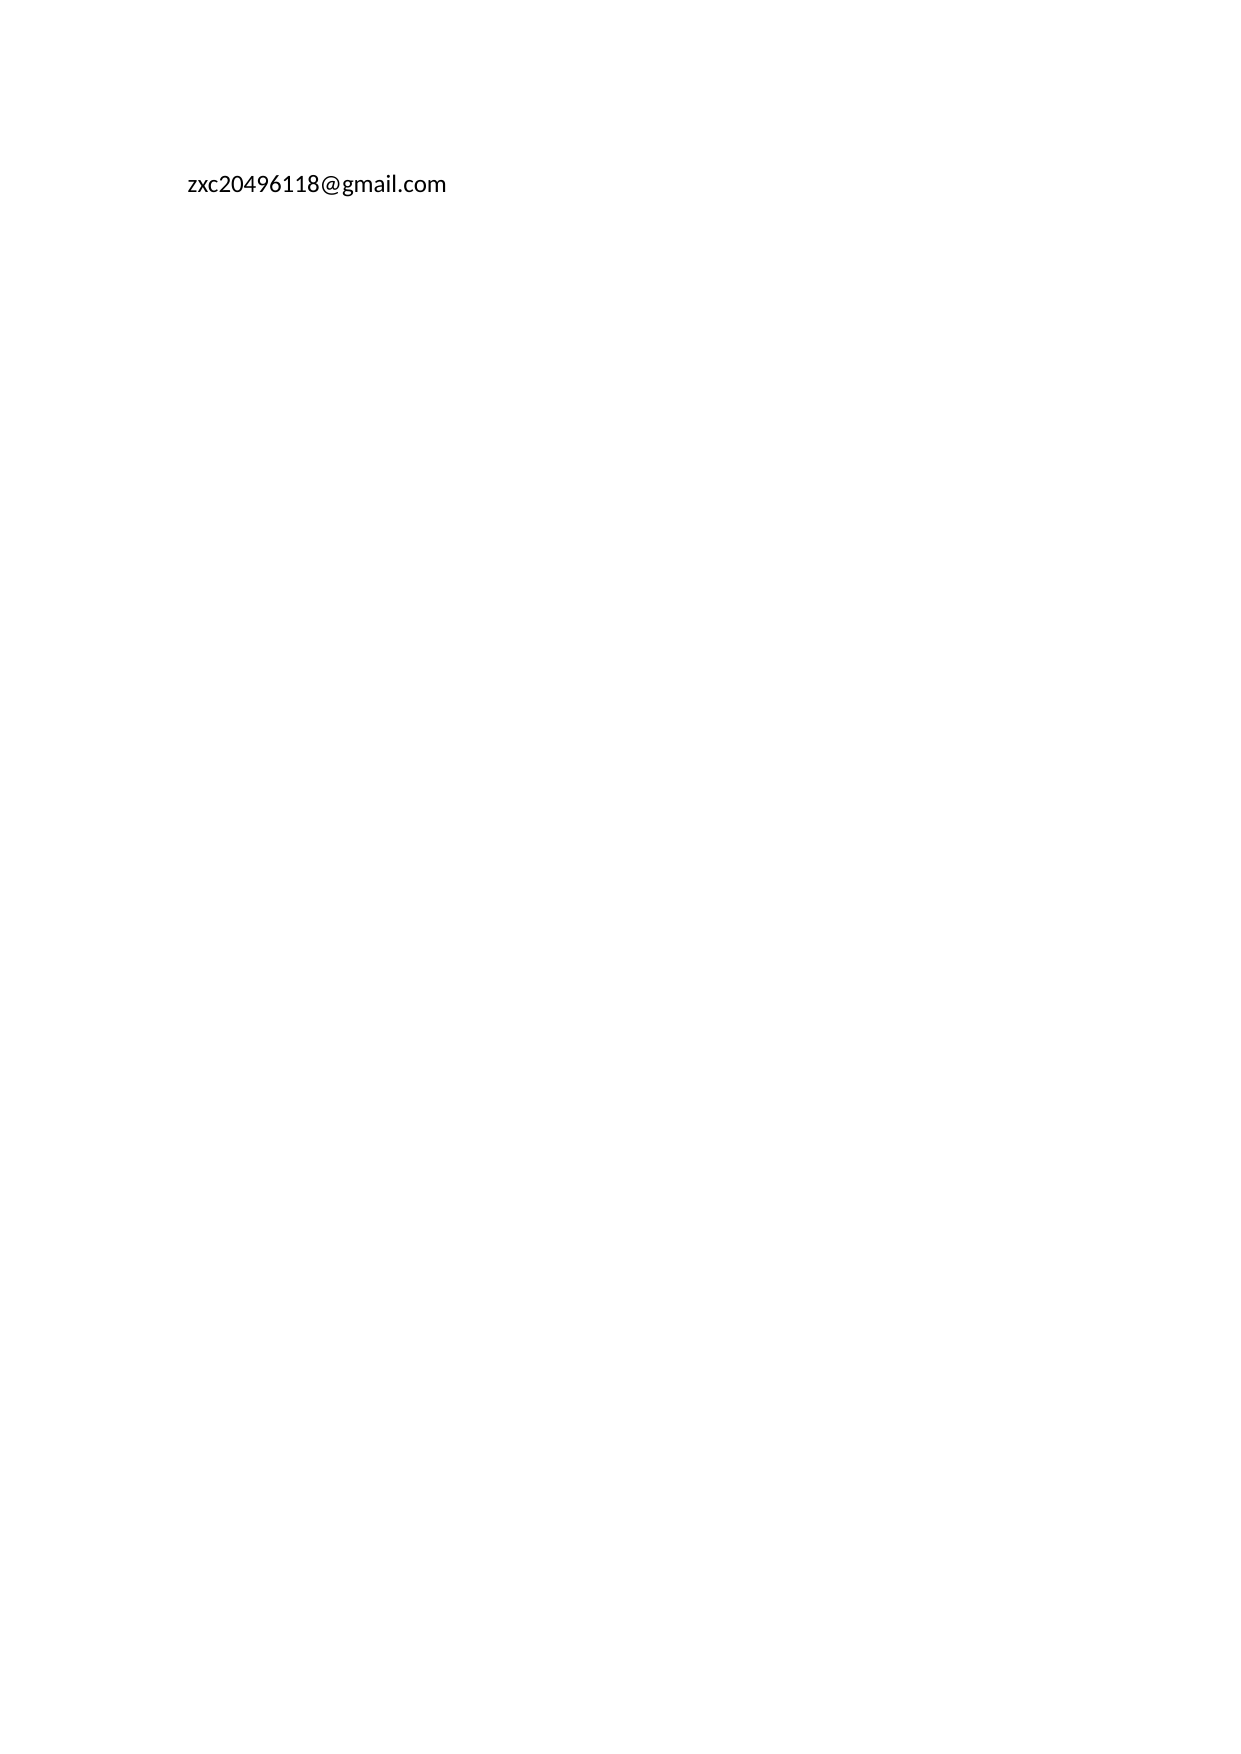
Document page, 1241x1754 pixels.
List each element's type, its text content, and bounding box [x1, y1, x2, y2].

text zxc20496118@gmail.com [187, 164, 1053, 202]
